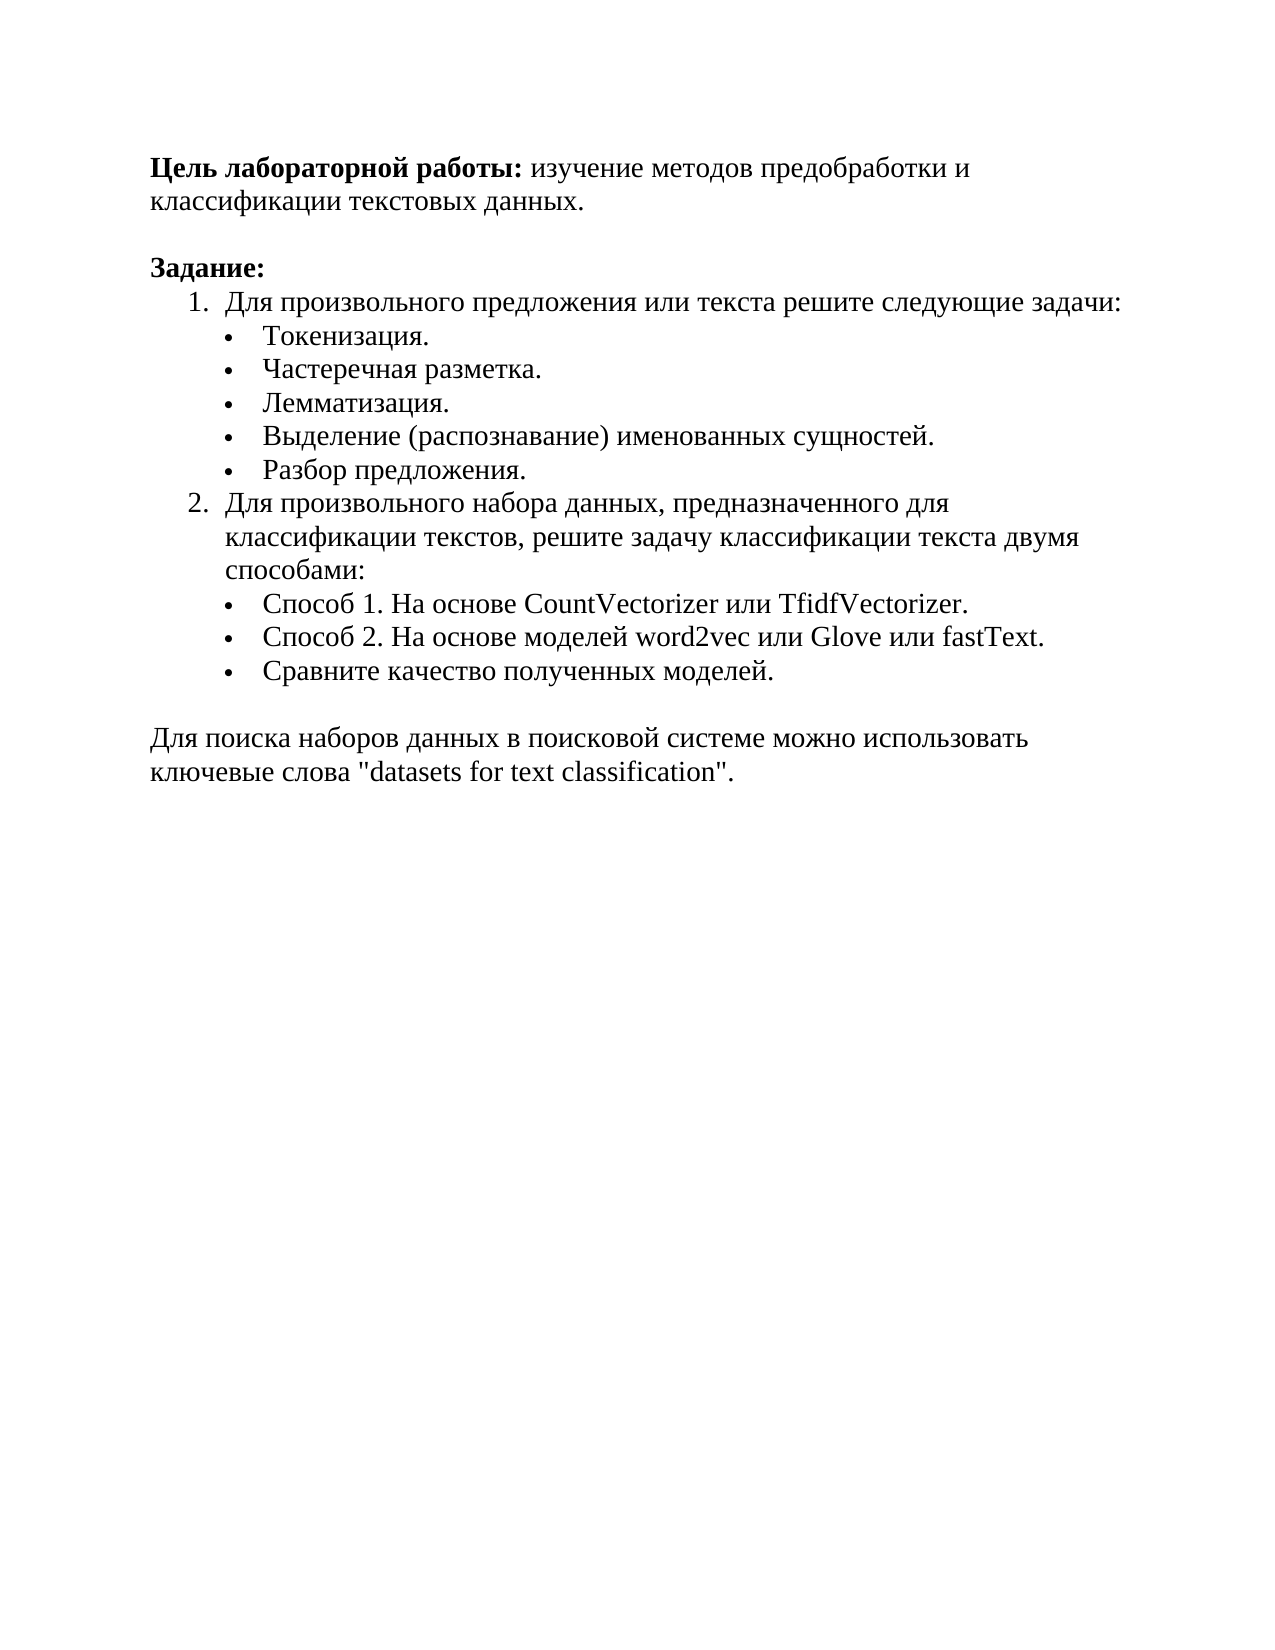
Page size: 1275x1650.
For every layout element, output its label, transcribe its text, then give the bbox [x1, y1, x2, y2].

list Сравните качество полученных моделей. [225, 653, 1125, 687]
list Для произвольного предложения или текста решите следующие задачи: [187, 284, 1125, 318]
list Выделение (распознавание) именованных сущностей. [225, 418, 1125, 452]
list Способ 1. На основе CountVectorizer или TfidfVectorizer. [225, 586, 1125, 619]
list Способ 2. На основе моделей word2vec или Glove или fastText. [225, 619, 1125, 653]
text Для поиска наборов данных в поисковой системе можно использовать ключевые слова "datasets for text classification". [150, 720, 1125, 787]
list Для произвольного набора данных, предназначенного для классификации текстов, решите задачу классификации текста двумя способами: [187, 485, 1125, 586]
list Токенизация. [225, 318, 1125, 351]
list Лемматизация. [225, 385, 1125, 418]
text Задание: [150, 251, 1125, 284]
list Разбор предложения. [225, 452, 1125, 485]
text Цель лабораторной работы: изучение методов предобработки и классификации текстовых данных. [150, 150, 1125, 217]
list Частеречная разметка. [225, 351, 1125, 385]
